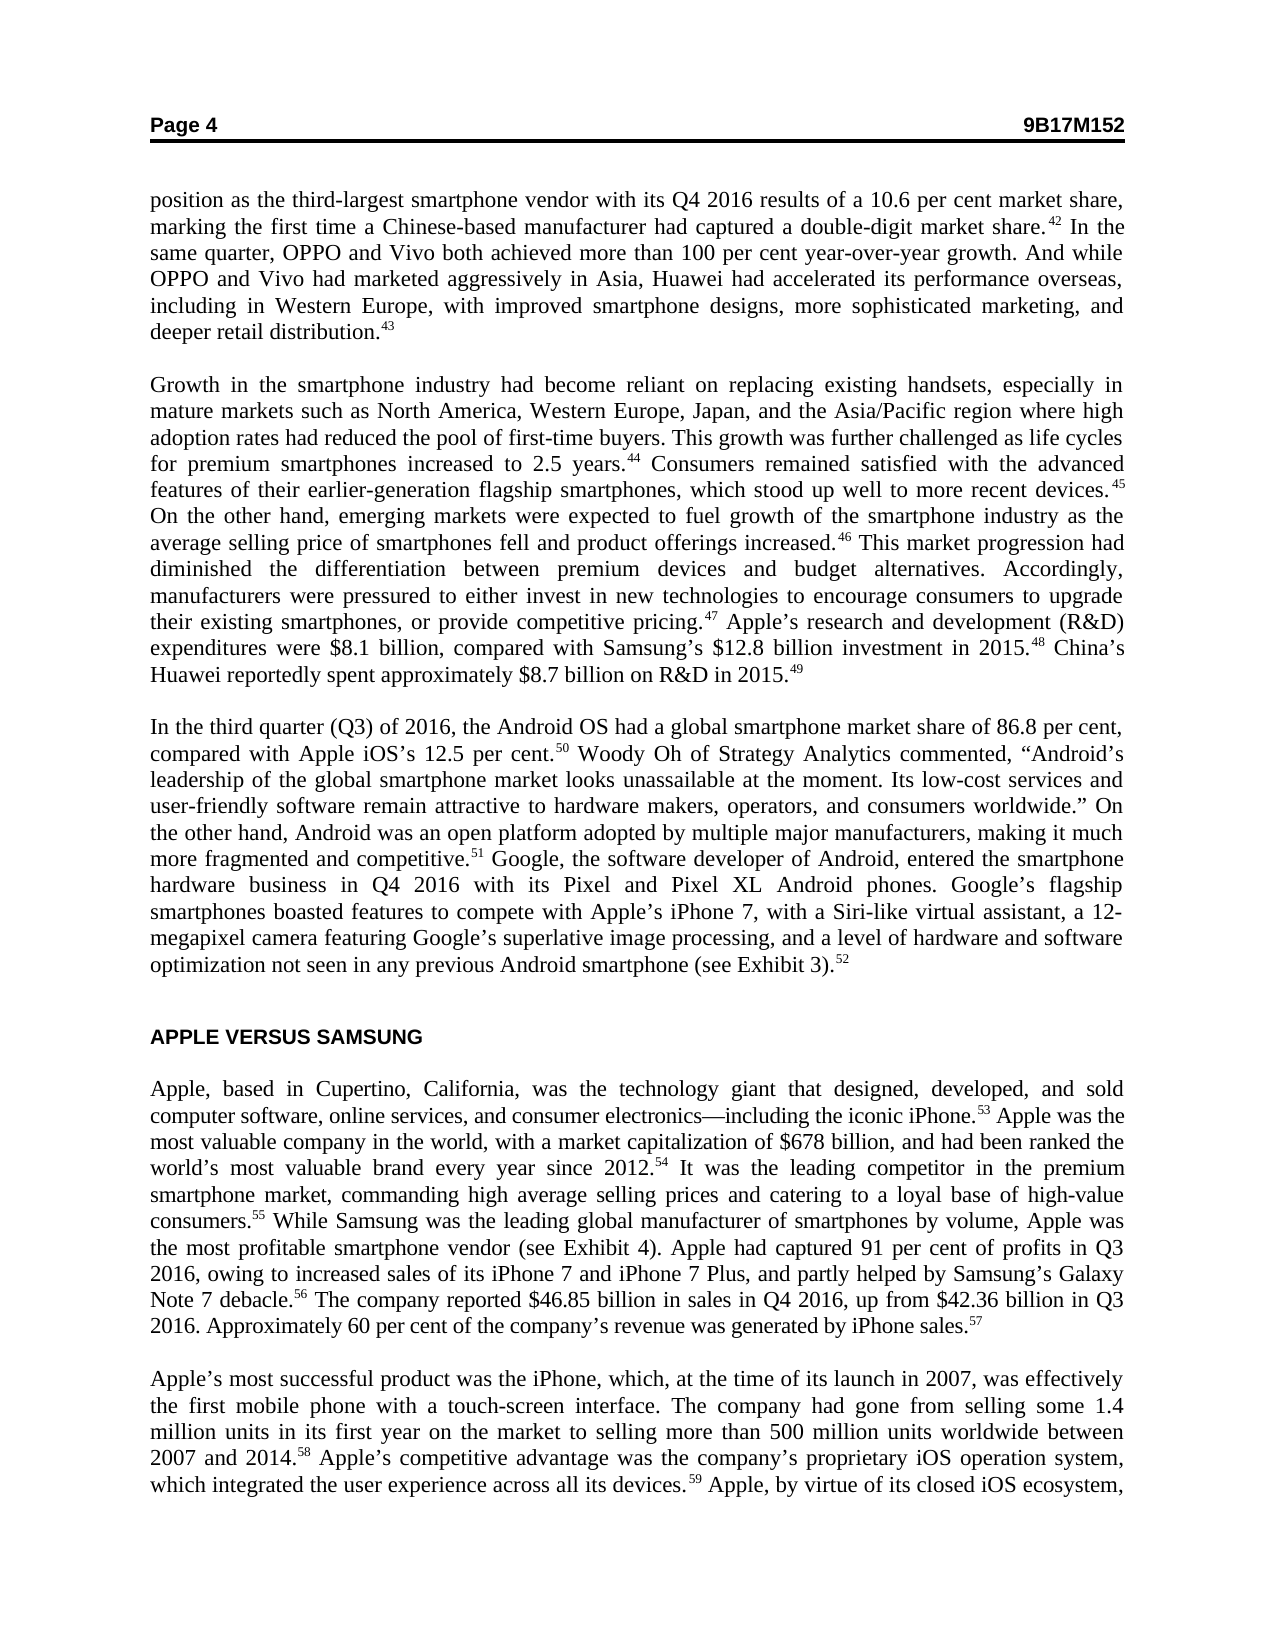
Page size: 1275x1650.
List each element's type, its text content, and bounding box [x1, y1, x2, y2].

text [150, 1365, 1125, 1497]
text Growth in the smartphone industry had become reliant on replacing existing handsets, especially in mature markets such as North America, Western Europe, Japan, and the Asia/Pacific region where high adoption rates had reduced the pool of first-time buyers. This growth was further challenged as life cycles for premium smartphones increased to 2.5 years. Consumers remained satisfied with the advanced features of their earlier-generation flagship smartphones, which stood up well to more recent devices. On the other hand, emerging markets were expected to fuel growth of the smartphone industry as the average selling price of smartphones fell and product offerings increased. This market progression had diminished the differentiation between premium devices and budget alternatives. Accordingly, manufacturers were pressured to either invest in new technologies to encourage consumers to upgrade their existing smartphones, or provide competitive pricing. Apple’s research and development (R&D) expenditures were $8.1 billion, compared with Samsung’s $12.8 billion investment in 2015. China’s Huawei reportedly spent approximately $8.7 billion on R&D in 2015. [150, 371, 1125, 687]
text Apple, based in Cupertino, California, was the technology giant that designed, developed, and sold computer software, online services, and consumer electronics—including the iconic iPhone. Apple was the most valuable company in the world, with a market capitalization of $678 billion, and had been ranked the world’s most valuable brand every year since 2012. It was the leading competitor in the premium smartphone market, commanding high average selling prices and catering to a loyal base of high-value consumers. While Samsung was the leading global manufacturer of smartphones by volume, Apple was the most profitable smartphone vendor (see Exhibit 4). Apple had captured 91 per cent of profits in Q3 2016, owing to increased sales of its iPhone 7 and iPhone 7 Plus, and partly helped by Samsung’s Galaxy Note 7 debacle. The company reported $46.85 billion in sales in Q4 2016, up from $42.36 billion in Q3 2016. Approximately 60 per cent of the company’s revenue was generated by iPhone sales. [150, 1075, 1125, 1339]
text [150, 186, 1125, 344]
text APPLE VerSus SAMSUNG [150, 1025, 1125, 1049]
text In the third quarter (Q3) of 2016, the Android OS had a global smartphone market share of 86.8 per cent, compared with Apple iOS’s 12.5 per cent. Woody Oh of Strategy Analytics commented, “Android’s leadership of the global smartphone market looks unassailable at the moment. Its low-cost services and user-friendly software remain attractive to hardware makers, operators, and consumers worldwide.” On the other hand, Android was an open platform adopted by multiple major manufacturers, making it much more fragmented and competitive. Google, the software developer of Android, entered the smartphone hardware business in Q4 2016 with its Pixel and Pixel XL Android phones. Google’s flagship smartphones boasted features to compete with Apple’s iPhone 7, with a Siri-like virtual assistant, a 12-megapixel camera featuring Google’s superlative image processing, and a level of hardware and software optimization not seen in any previous Android smartphone (see Exhibit 3). [150, 713, 1125, 977]
